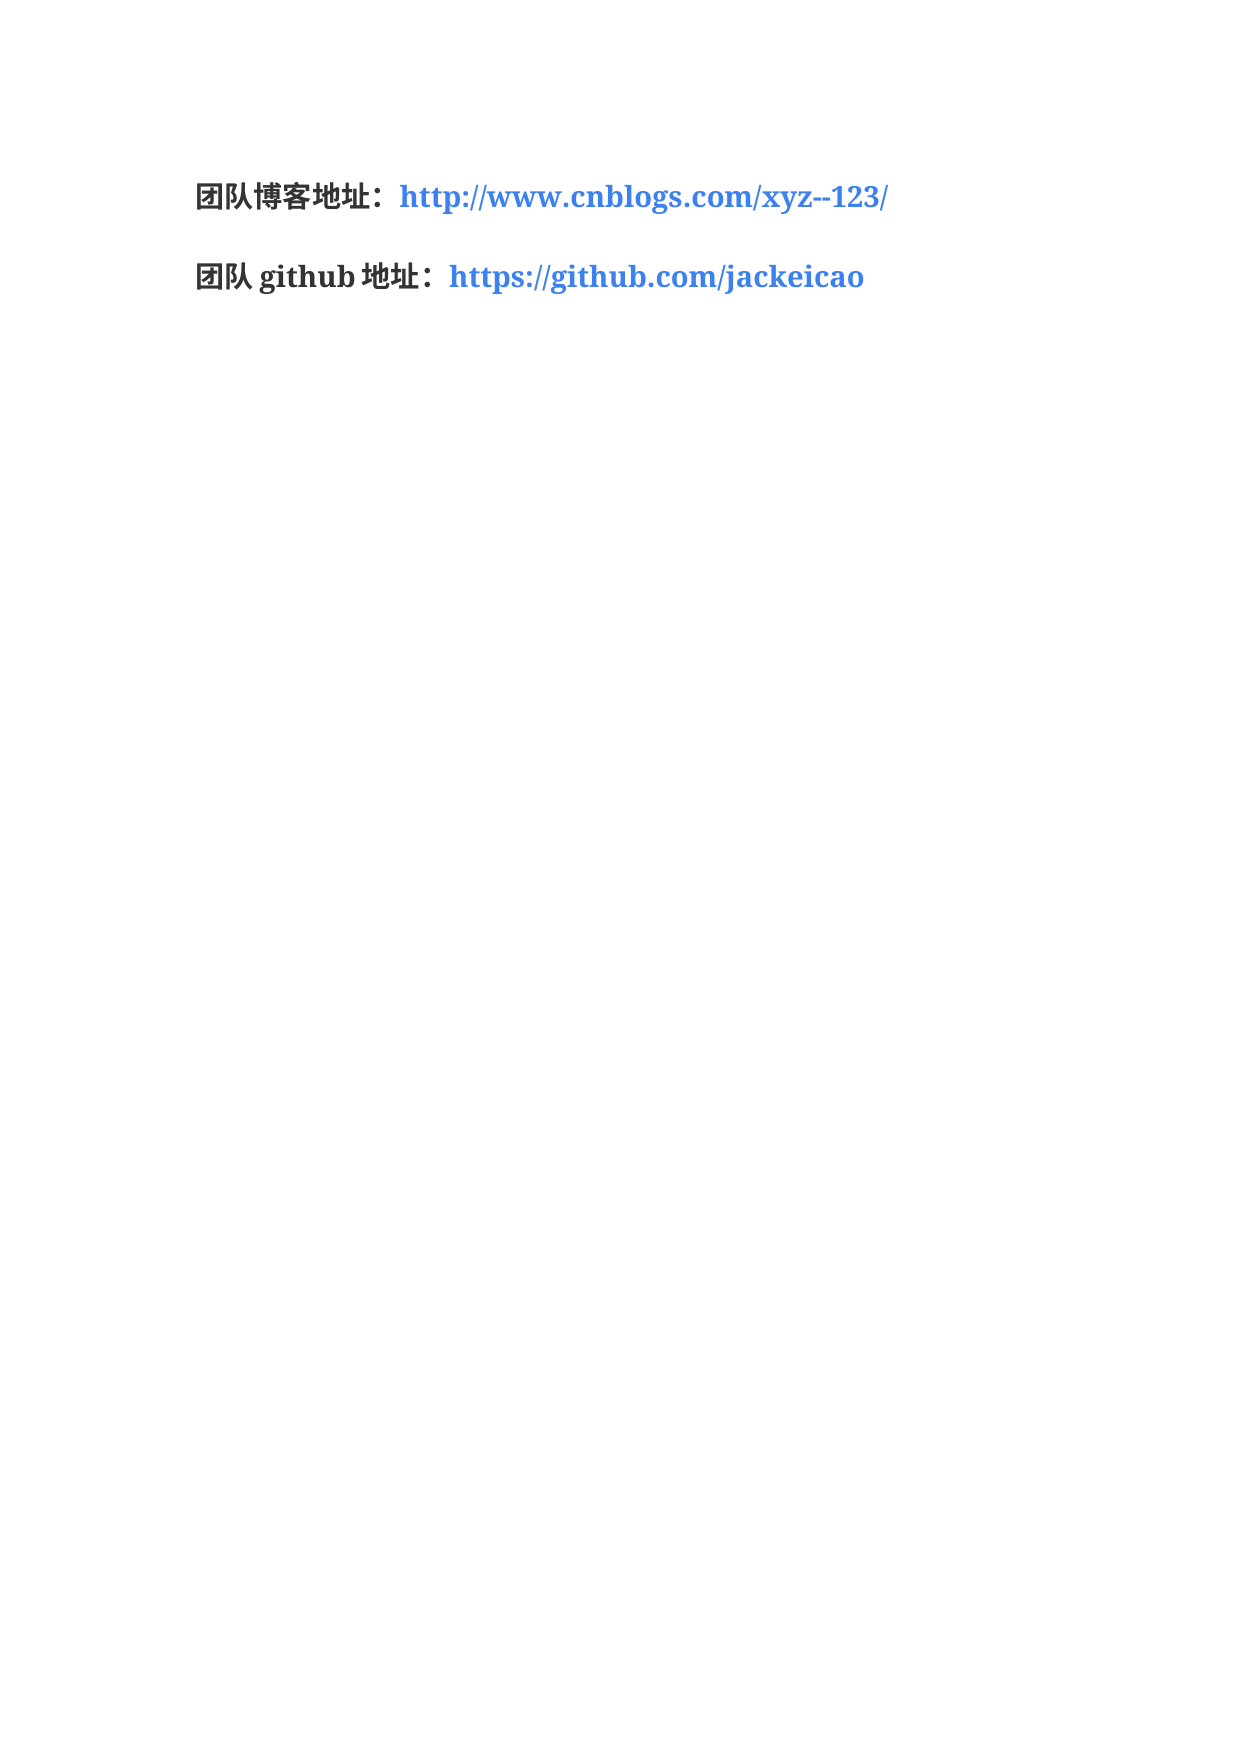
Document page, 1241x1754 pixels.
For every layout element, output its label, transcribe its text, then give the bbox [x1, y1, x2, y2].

text 团队博客地址：http://www.cnblogs.com/xyz--123/ [187, 162, 1053, 227]
text 团队github地址：https://github.com/jackeicao [187, 243, 1053, 308]
